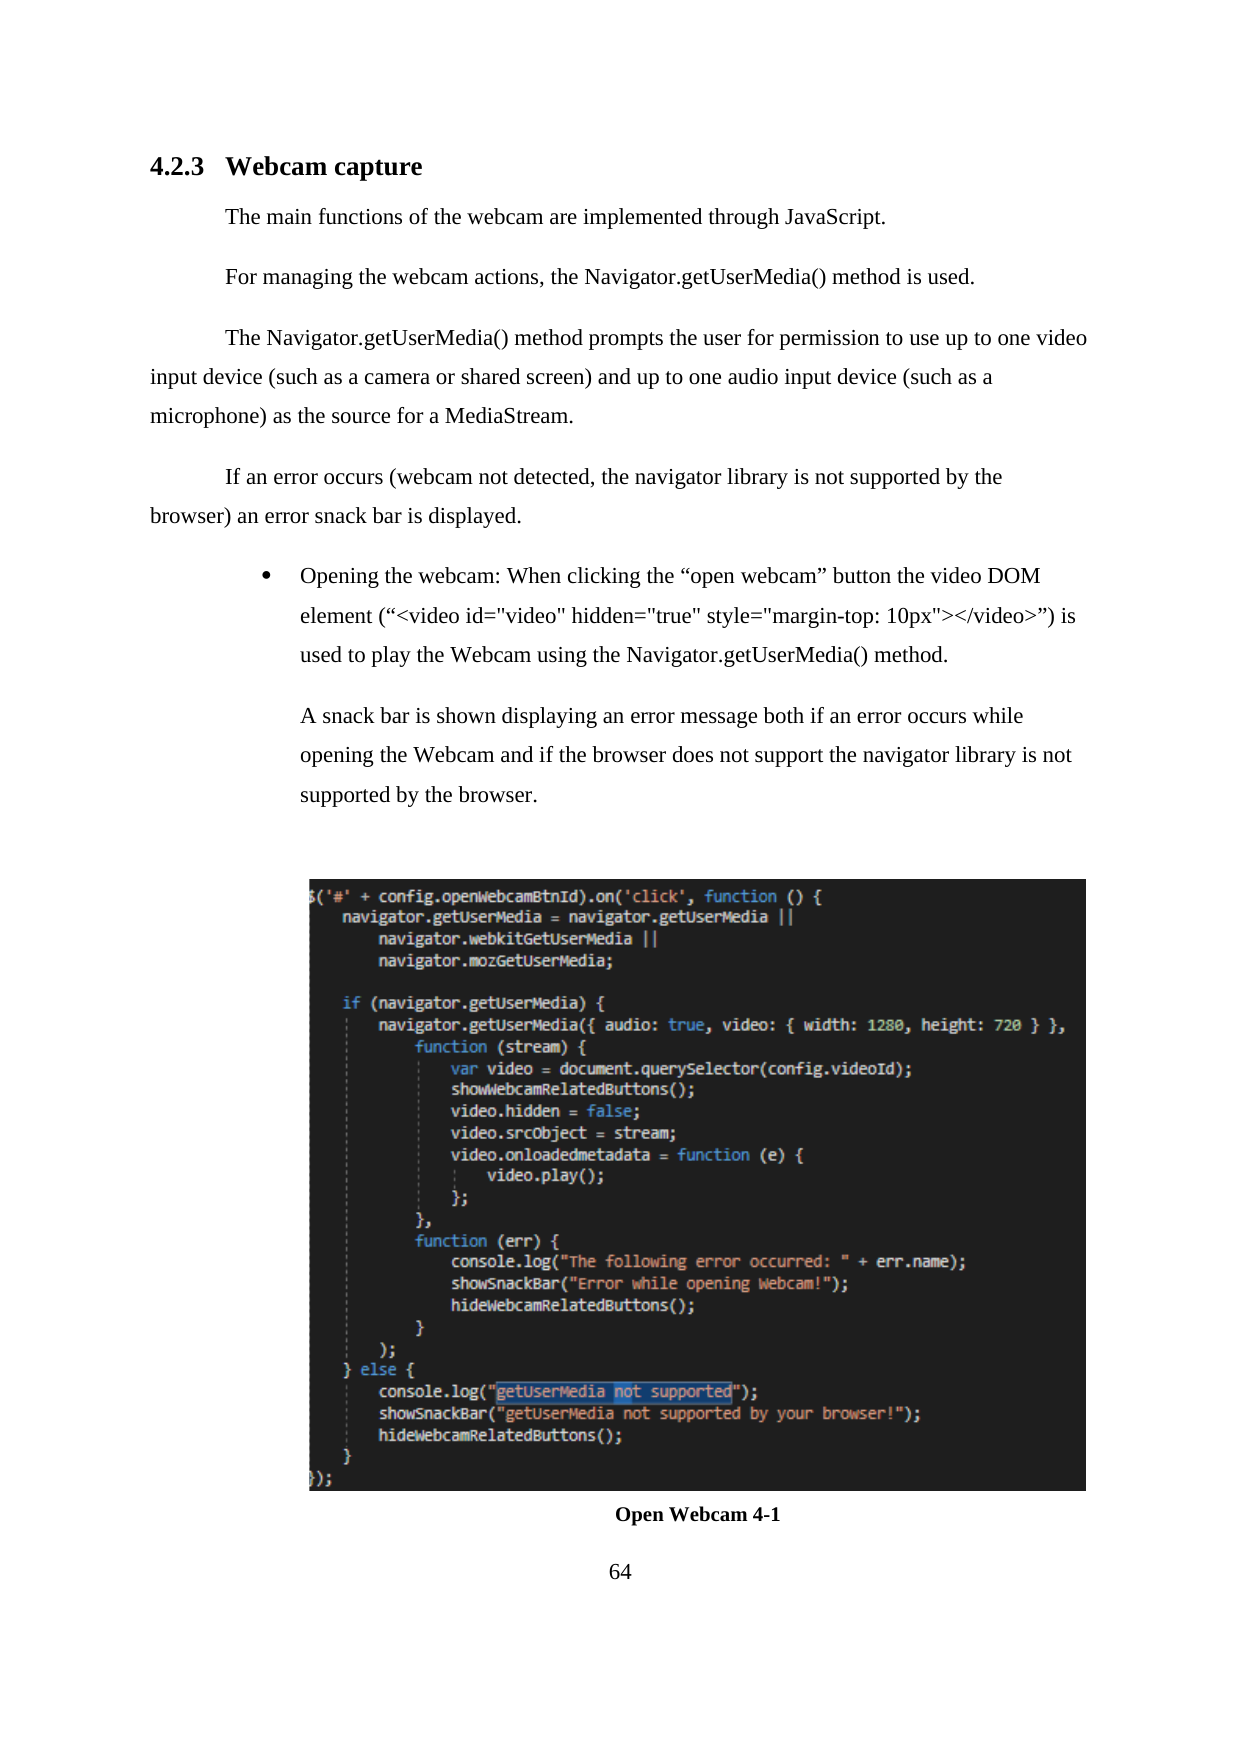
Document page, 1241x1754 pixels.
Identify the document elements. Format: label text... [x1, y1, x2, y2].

picture [307, 879, 1087, 1490]
text The main functions of the webcam are implemented through JavaScript. [150, 203, 1090, 229]
text The Navigator.getUserMedia() method prompts the user for permission to use up to one video input device (such as a camera or shared screen) and up to one audio input device (such as a microphone) as the source for a MediaStream. [150, 323, 1090, 429]
subtitle Webcam capture [150, 150, 1090, 181]
text For managing the webcam actions, the Navigator.getUserMedia() method is used. [150, 263, 1090, 289]
text A snack bar is shown displaying an error message both if an error occurs while opening the Webcam and if the browser does not support the navigator library is not supported by the browser. [300, 702, 1090, 807]
list Opening the webcam: When clicking the “open webcam” button the video DOM element (“<video id="video" hidden="true" style="margin-top: 10px"></video>”) is used to play the Webcam using the Navigator.getUserMedia() method. [262, 563, 1090, 668]
text If an error occurs (webcam not detected, the navigator library is not supported by the browser) an error snack bar is displayed. [150, 463, 1090, 529]
